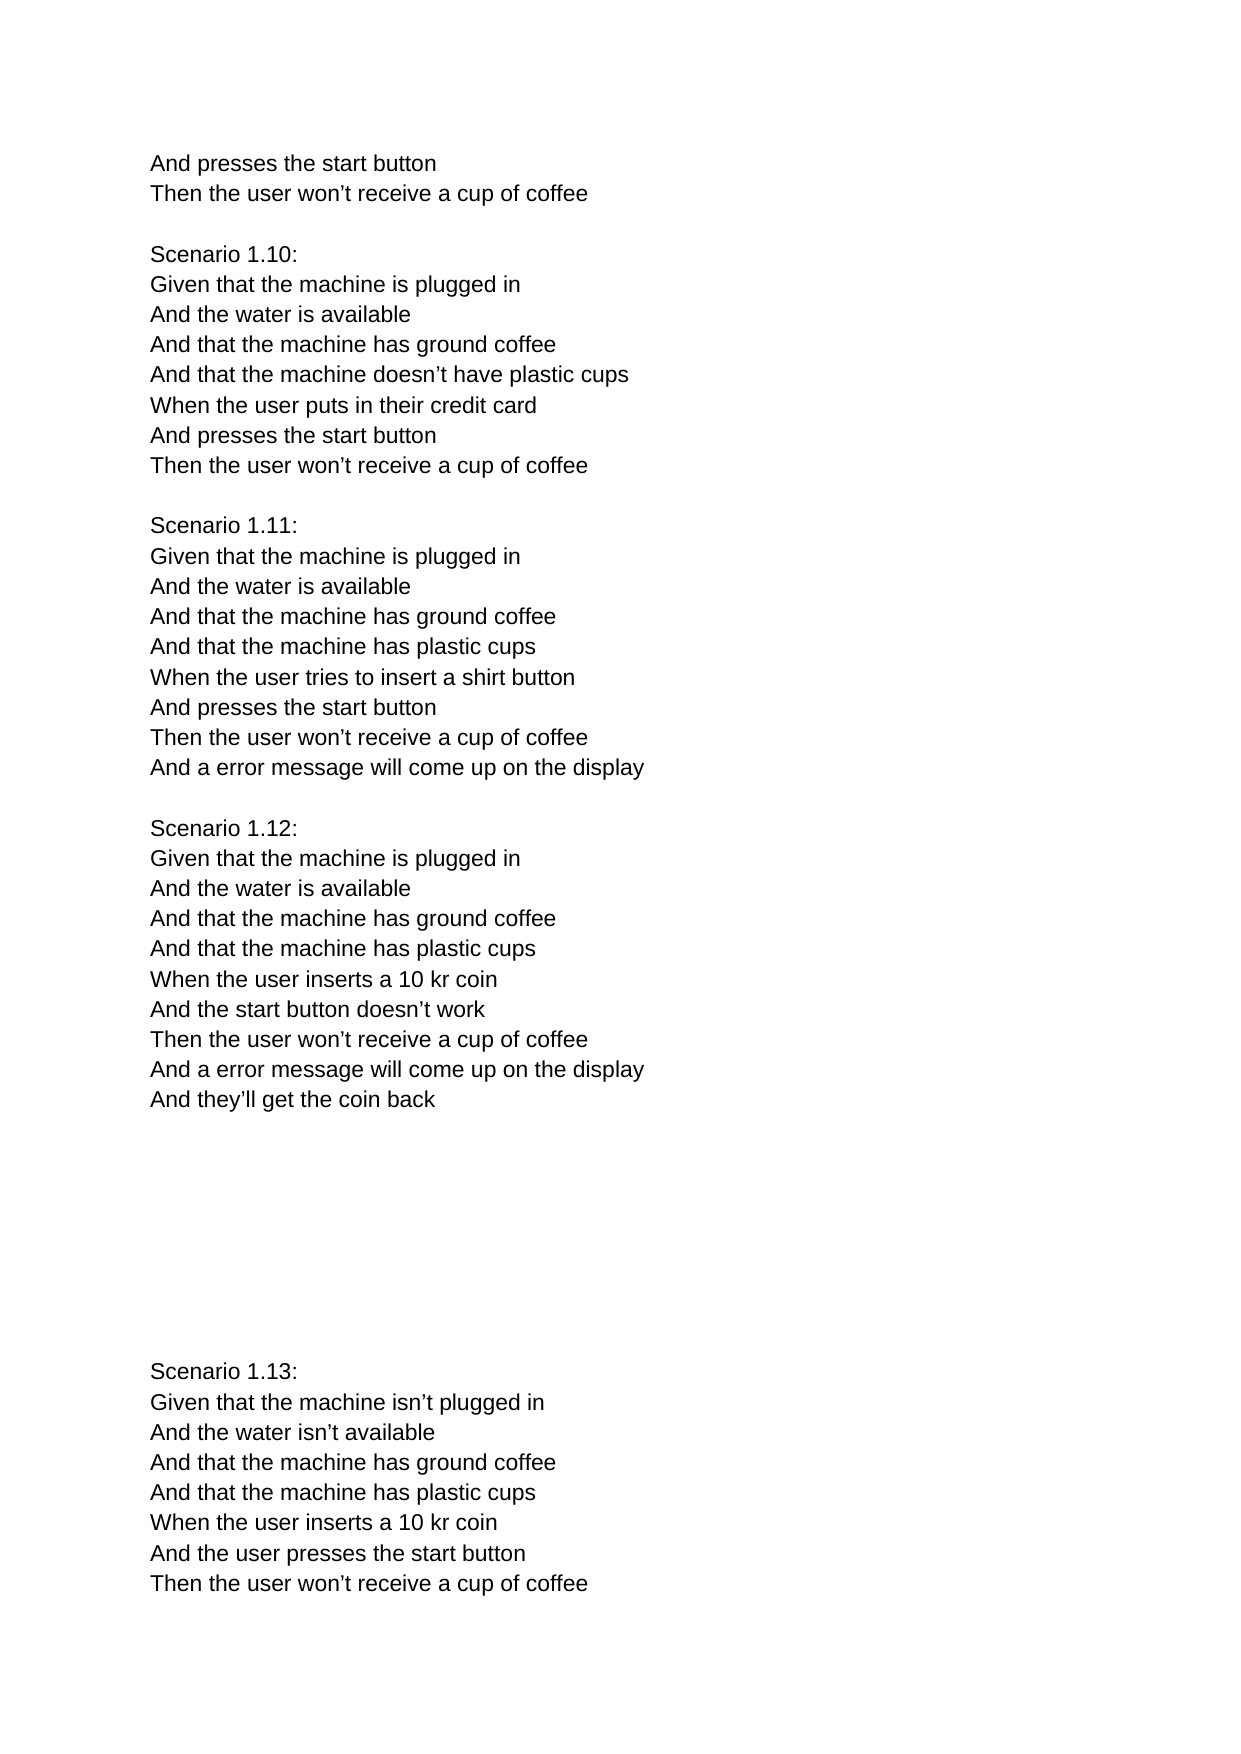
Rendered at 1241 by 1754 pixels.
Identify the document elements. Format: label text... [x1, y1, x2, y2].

text And that the machine has ground coffee [150, 1449, 1090, 1475]
text And the start button doesn’t work [150, 996, 1090, 1022]
text And that the machine has plastic cups [150, 935, 1090, 962]
text When the user inserts a 10 kr coin [150, 1509, 1090, 1536]
text And the water is available [150, 301, 1090, 327]
text And the water is available [150, 573, 1090, 599]
text And a error message will come up on the display [150, 1056, 1090, 1083]
text Scenario 1.11: [150, 512, 1090, 539]
text Given that the machine is plugged in [150, 271, 1090, 297]
text Then the user won’t receive a cup of coffee [150, 452, 1090, 478]
text And that the machine has ground coffee [150, 905, 1090, 932]
text And the water isn’t available [150, 1419, 1090, 1445]
text Scenario 1.13: [150, 1358, 1090, 1385]
text And that the machine has ground coffee [150, 603, 1090, 629]
text And the water is available [150, 875, 1090, 901]
text And presses the start button [150, 422, 1090, 448]
text Then the user won’t receive a cup of coffee [150, 724, 1090, 750]
text Then the user won’t receive a cup of coffee [150, 1570, 1090, 1596]
text And that the machine has ground coffee [150, 331, 1090, 358]
text And that the machine has plastic cups [150, 633, 1090, 660]
text Given that the machine isn’t plugged in [150, 1388, 1090, 1415]
text And the user presses the start button [150, 1539, 1090, 1566]
text Then the user won’t receive a cup of coffee [150, 180, 1090, 207]
text Given that the machine is plugged in [150, 543, 1090, 569]
text And that the machine doesn’t have plastic cups [150, 361, 1090, 388]
text And a error message will come up on the display [150, 754, 1090, 781]
text Given that the machine is plugged in [150, 845, 1090, 871]
text And that the machine has plastic cups [150, 1479, 1090, 1506]
text And presses the start button [150, 150, 1090, 176]
text When the user inserts a 10 kr coin [150, 966, 1090, 992]
text When the user puts in their credit card [150, 392, 1090, 418]
text Scenario 1.10: [150, 241, 1090, 267]
text And they’ll get the coin back [150, 1086, 1090, 1113]
text Scenario 1.12: [150, 814, 1090, 841]
text And presses the start button [150, 694, 1090, 720]
text When the user tries to insert a shirt button [150, 663, 1090, 690]
text Then the user won’t receive a cup of coffee [150, 1026, 1090, 1052]
